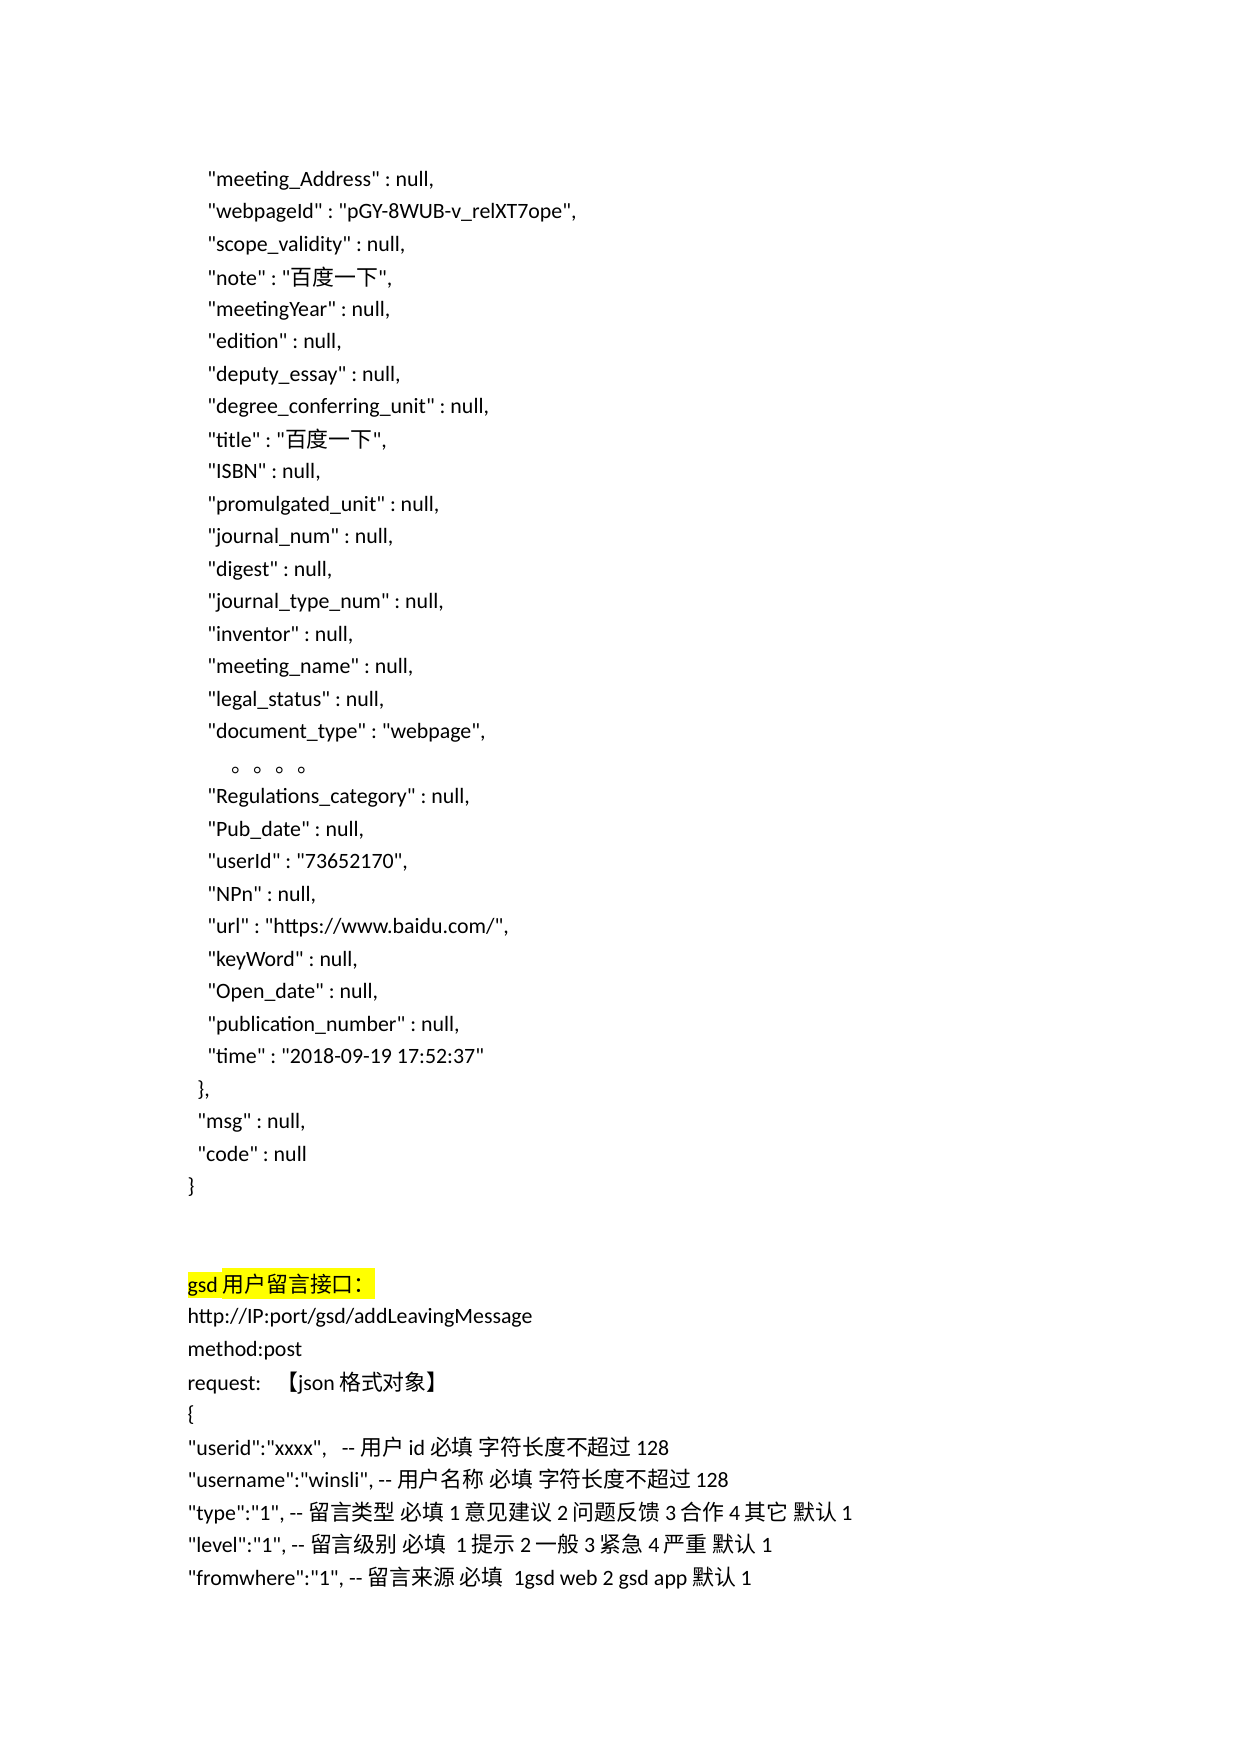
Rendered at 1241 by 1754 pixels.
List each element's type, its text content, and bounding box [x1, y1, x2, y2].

text "keyWord" : null, [187, 942, 1053, 974]
text method:post [187, 1332, 1053, 1364]
text "title" : "百度一下", [187, 422, 1053, 454]
text request: 【json格式对象】 [187, 1364, 1053, 1397]
text "NPn" : null, [187, 877, 1053, 909]
text "inventor" : null, [187, 617, 1053, 649]
text "code" : null [187, 1137, 1053, 1169]
text "journal_num" : null, [187, 519, 1053, 552]
text "edition" : null, [187, 324, 1053, 357]
text "meeting_name" : null, [187, 649, 1053, 682]
text "userid":"xxxx", -- 用户id 必填 字符长度不超过128 [187, 1429, 1053, 1462]
text "document_type" : "webpage", [187, 714, 1053, 747]
text "fromwhere":"1", -- 留言来源 必填 1gsd web 2 gsd app 默认1 [187, 1559, 1053, 1592]
text "note" : "百度一下", [187, 259, 1053, 292]
text "Pub_date" : null, [187, 812, 1053, 844]
text } [187, 1169, 1053, 1202]
text "Regulations_category" : null, [187, 779, 1053, 812]
text "Open_date" : null, [187, 974, 1053, 1007]
text 。。。。 [187, 747, 1053, 779]
text "time" : "2018-09-19 17:52:37" [187, 1039, 1053, 1072]
text "webpageId" : "pGY-8WUB-v_relXT7ope", [187, 194, 1053, 227]
text "degree_conferring_unit" : null, [187, 389, 1053, 422]
text http://IP:port/gsd/addLeavingMessage [187, 1299, 1053, 1332]
text "publication_number" : null, [187, 1007, 1053, 1039]
text "meeting_Address" : null, [187, 162, 1053, 194]
text { [187, 1397, 1053, 1429]
text "digest" : null, [187, 552, 1053, 584]
text "url" : "https://www.baidu.com/", [187, 909, 1053, 942]
text "userId" : "73652170", [187, 844, 1053, 877]
text "scope_validity" : null, [187, 227, 1053, 259]
text "journal_type_num" : null, [187, 584, 1053, 617]
text "deputy_essay" : null, [187, 357, 1053, 389]
text "msg" : null, [187, 1104, 1053, 1137]
text "type":"1", -- 留言类型 必填 1意见建议 2问题反馈 3合作 4其它 默认1 [187, 1494, 1053, 1527]
text gsd用户留言接口： [187, 1267, 1053, 1299]
text "meetingYear" : null, [187, 292, 1053, 324]
text "username":"winsli", -- 用户名称 必填 字符长度不超过128 [187, 1462, 1053, 1494]
text "ISBN" : null, [187, 454, 1053, 487]
text "level":"1", -- 留言级别 必填 1提示 2一般 3紧急 4严重 默认 1 [187, 1527, 1053, 1559]
text "legal_status" : null, [187, 682, 1053, 714]
text "promulgated_unit" : null, [187, 487, 1053, 519]
text }, [187, 1072, 1053, 1104]
